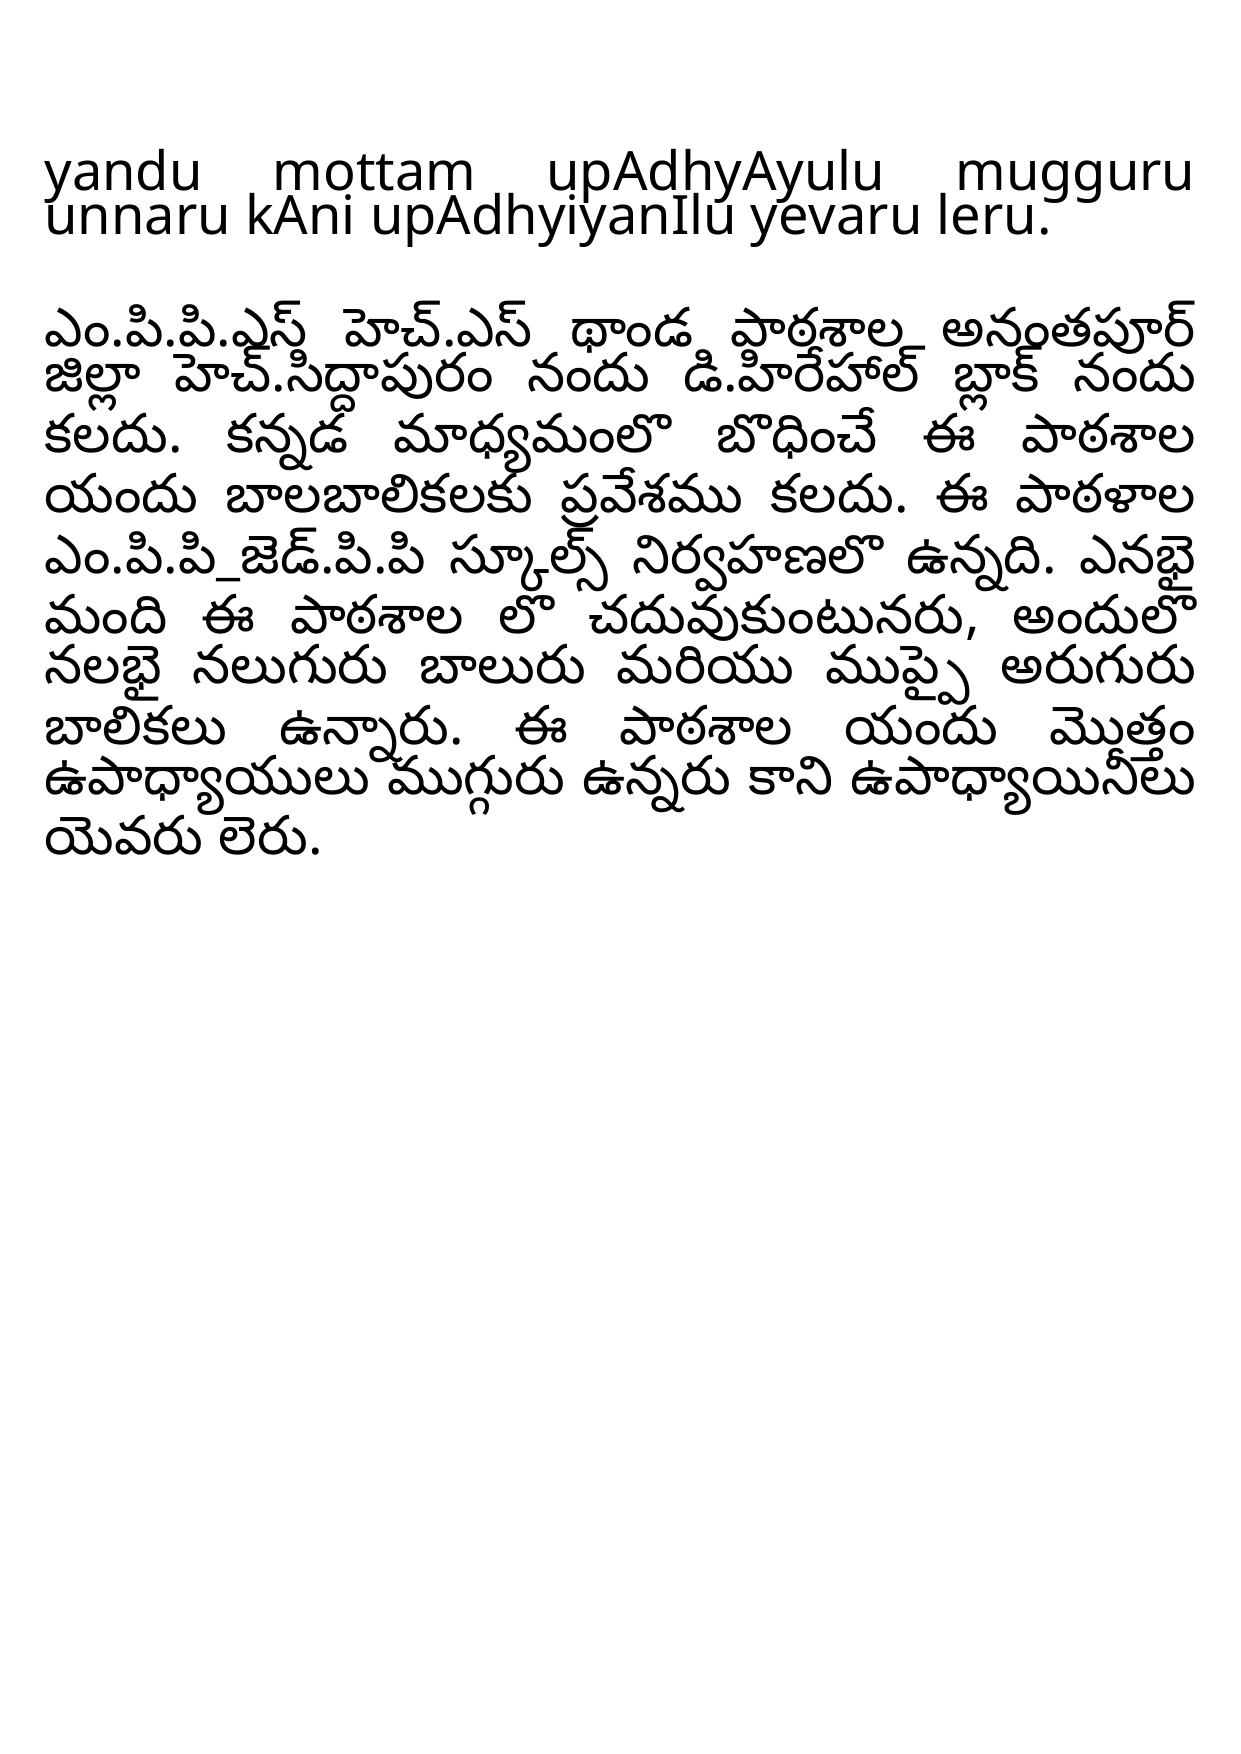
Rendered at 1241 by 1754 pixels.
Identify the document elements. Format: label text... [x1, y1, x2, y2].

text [44, 150, 1196, 250]
text ఎం.పి.పి.ఎస్ హెచ్.ఎస్ థాండ పాఠశాల అనంతపూర్ జిల్లా హెచ్.సిద్దాపురం నందు డి.హిరేహాల్ బ్లాక్ నందు కలదు. కన్నడ మాధ్యమంలొ బొధించే ఈ పాఠశాల యందు బాలబాలికలకు ప్రవేశము కలదు. ఈ పాఠళాల ఎం.పి.పి_జెడ్.పి.పి స్కూల్స్ నిర్వహణలొ ఉన్నది. ఎనభై మంది ఈ పాఠశాల లొ చదువుకుంటునరు, అందులొ నలభై నలుగురు బాలురు మరియు ముప్పై అరుగురు బాలికలు ఉన్నారు. ఈ పాఠశాల యందు మొత్తం ఉపాధ్యాయులు ముగ్గురు ఉన్నరు కాని ఉపాధ్యాయినీలు యెవరు లెరు. [44, 300, 1196, 881]
